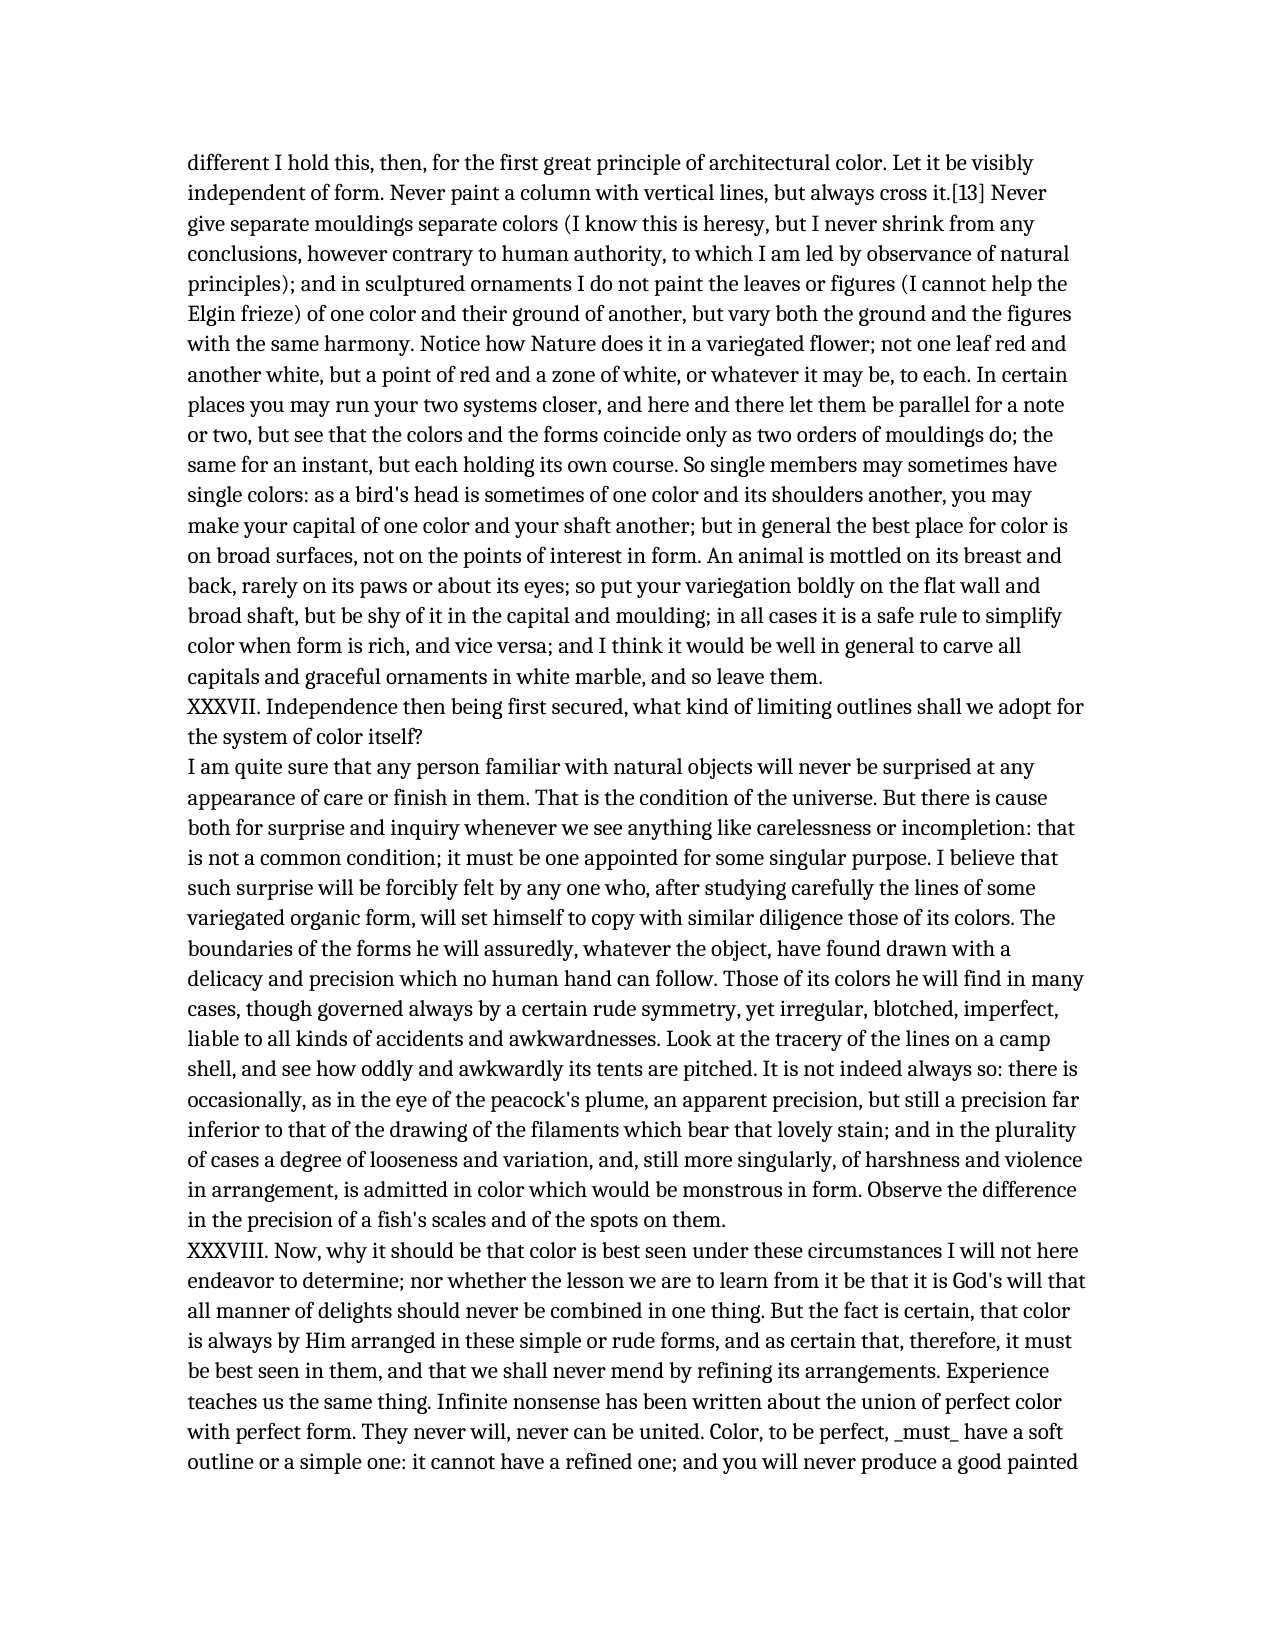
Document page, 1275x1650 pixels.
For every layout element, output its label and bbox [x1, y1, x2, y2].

text [187, 150, 1087, 1475]
